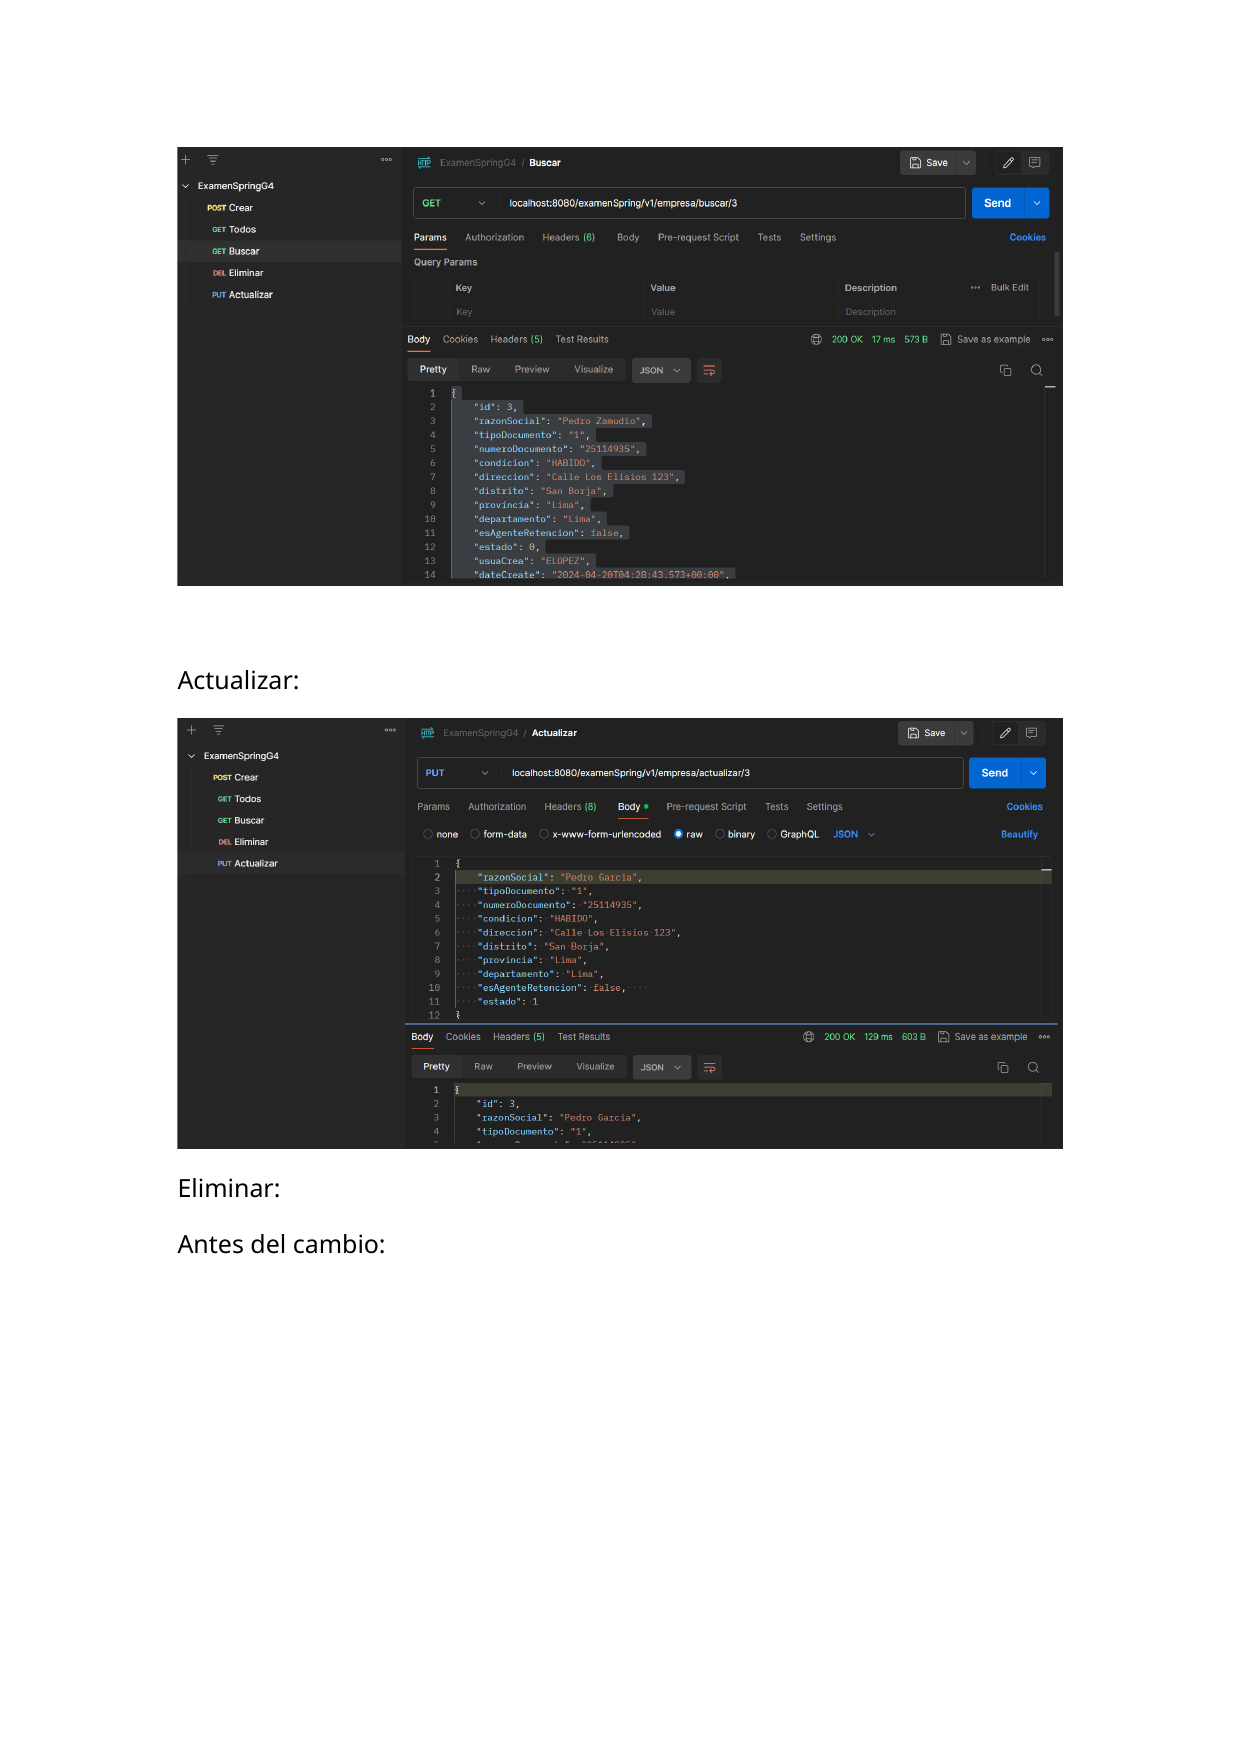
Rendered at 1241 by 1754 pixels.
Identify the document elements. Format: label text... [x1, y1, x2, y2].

picture [177, 718, 1063, 1149]
text Antes del cambio: [177, 1226, 1063, 1260]
text Actualizar: [177, 663, 1063, 697]
picture [177, 147, 1063, 586]
text Eliminar: [177, 1171, 1063, 1204]
